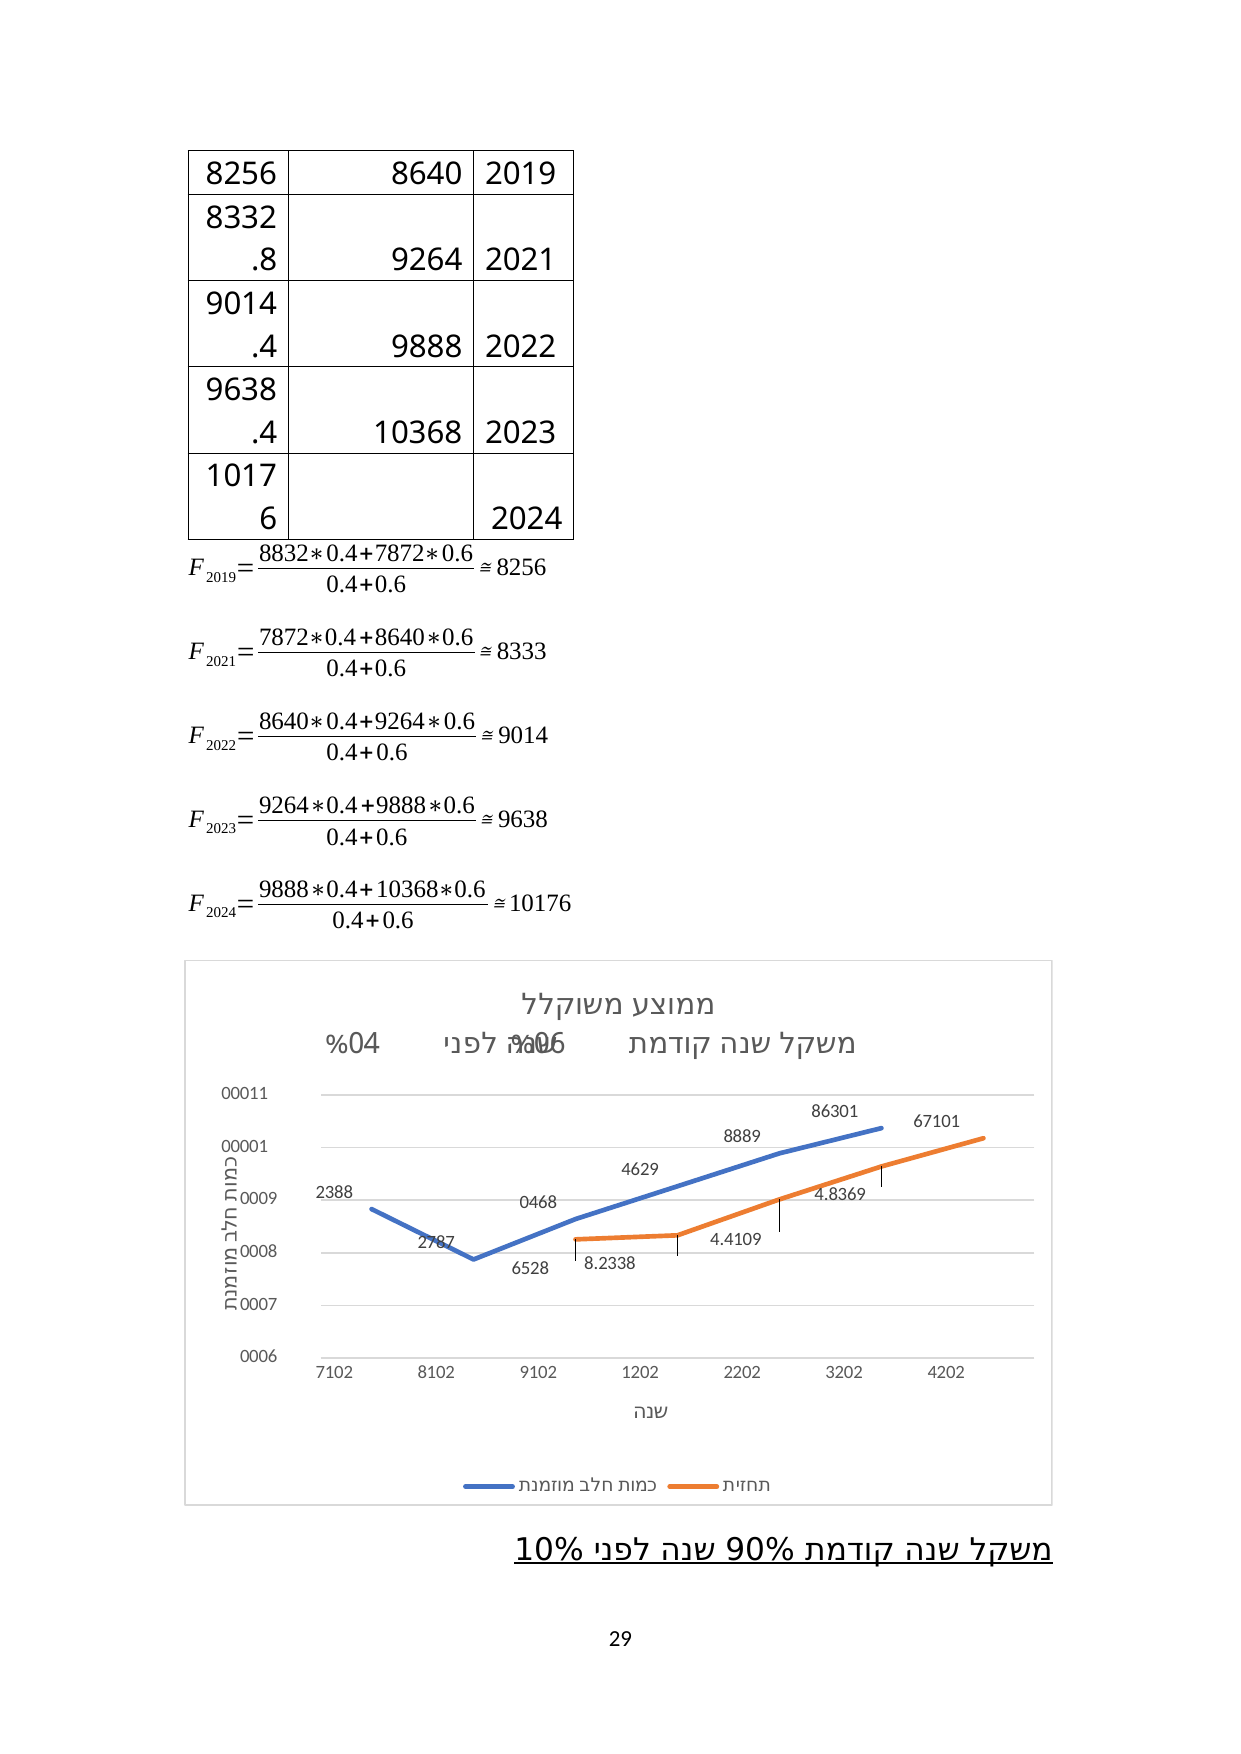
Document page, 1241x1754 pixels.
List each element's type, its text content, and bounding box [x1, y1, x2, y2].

table_cell 2019 [474, 151, 573, 194]
table_cell 9888 [289, 281, 473, 366]
table_cell [289, 454, 473, 539]
text משקל שנה קודמת 90% שנה לפני 10% [187, 1531, 1053, 1567]
table_cell 9638.4 [189, 367, 288, 452]
table_cell 2023 [474, 367, 573, 452]
table_cell 8332.8 [189, 195, 288, 280]
table_cell 8640 [289, 151, 473, 194]
table_cell 10368 [289, 367, 473, 452]
table_cell 10176 [189, 454, 288, 539]
table_cell 9264 [289, 195, 473, 280]
table_cell 9014.4 [189, 281, 288, 366]
table_cell 2021 [474, 195, 573, 280]
table_cell 2024 [474, 454, 573, 539]
table_cell 8256 [189, 151, 288, 194]
table_cell 2022 [474, 281, 573, 366]
